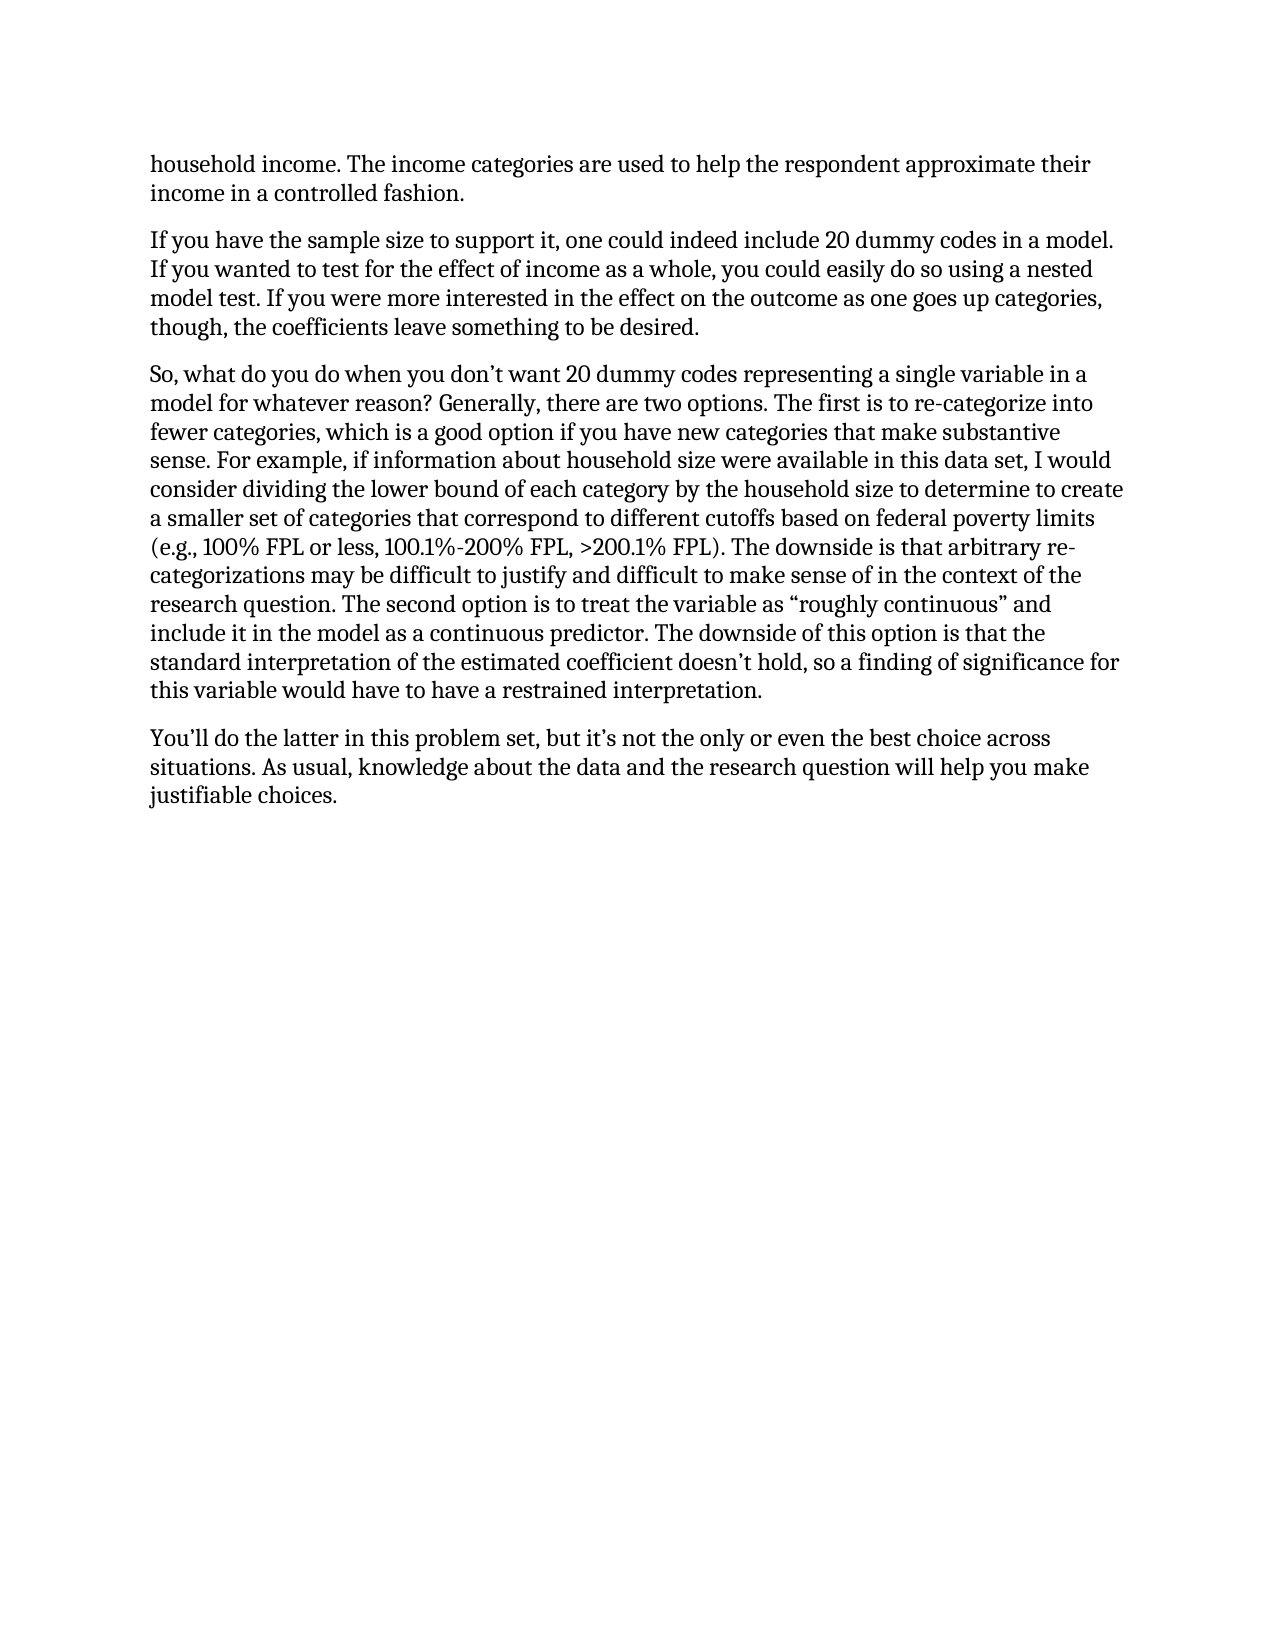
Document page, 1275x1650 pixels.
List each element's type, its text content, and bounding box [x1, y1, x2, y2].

text So, what do you do when you don’t want 20 dummy codes representing a single variable in a model for whatever reason? Generally, there are two options. The first is to re-categorize into fewer categories, which is a good option if you have new categories that make substantive sense. For example, if information about household size were available in this data set, I would consider dividing the lower bound of each category by the household size to determine to create a smaller set of categories that correspond to different cutoffs based on federal poverty limits (e.g., 100% FPL or less, 100.1%-200% FPL, >200.1% FPL). The downside is that arbitrary re-categorizations may be difficult to justify and difficult to make sense of in the context of the research question. The second option is to treat the variable as “roughly continuous” and include it in the model as a continuous predictor. The downside of this option is that the standard interpretation of the estimated coefficient doesn’t hold, so a finding of significance for this variable would have to have a restrained interpretation. [150, 360, 1125, 705]
text You’ll do the latter in this problem set, but it’s not the only or even the best choice across situations. As usual, knowledge about the data and the research question will help you make justifiable choices. [150, 724, 1125, 810]
text If you have the sample size to support it, one could indeed include 20 dummy codes in a model. If you wanted to test for the effect of income as a whole, you could easily do so using a nested model test. If you were more interested in the effect on the outcome as one goes up categories, though, the coefficients leave something to be desired. [150, 226, 1125, 341]
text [150, 150, 1125, 207]
